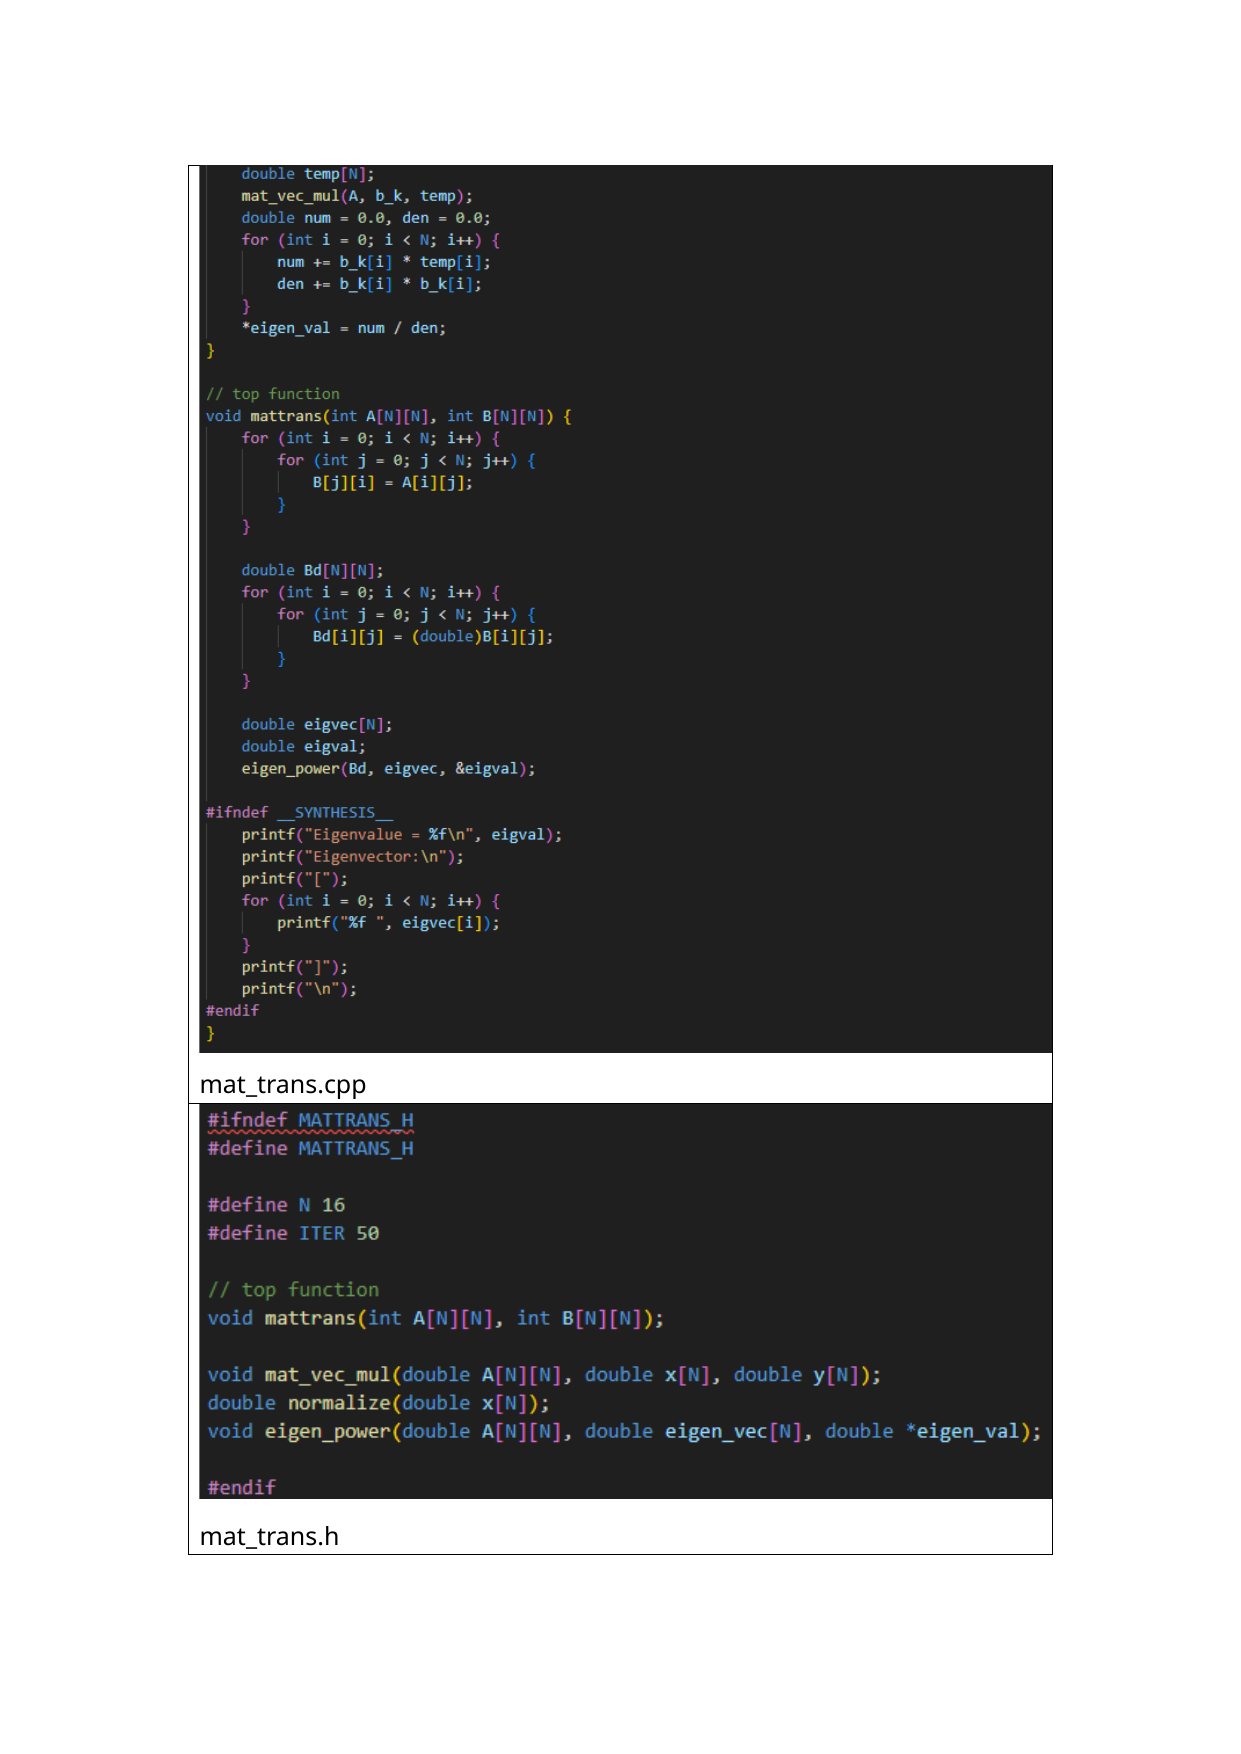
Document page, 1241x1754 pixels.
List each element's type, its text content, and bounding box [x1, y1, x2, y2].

picture [199, 165, 1053, 1053]
table_header mat_trans.cpp [189, 166, 1052, 1103]
picture [199, 1104, 1053, 1499]
table_cell mat_trans.h [189, 1104, 1052, 1554]
